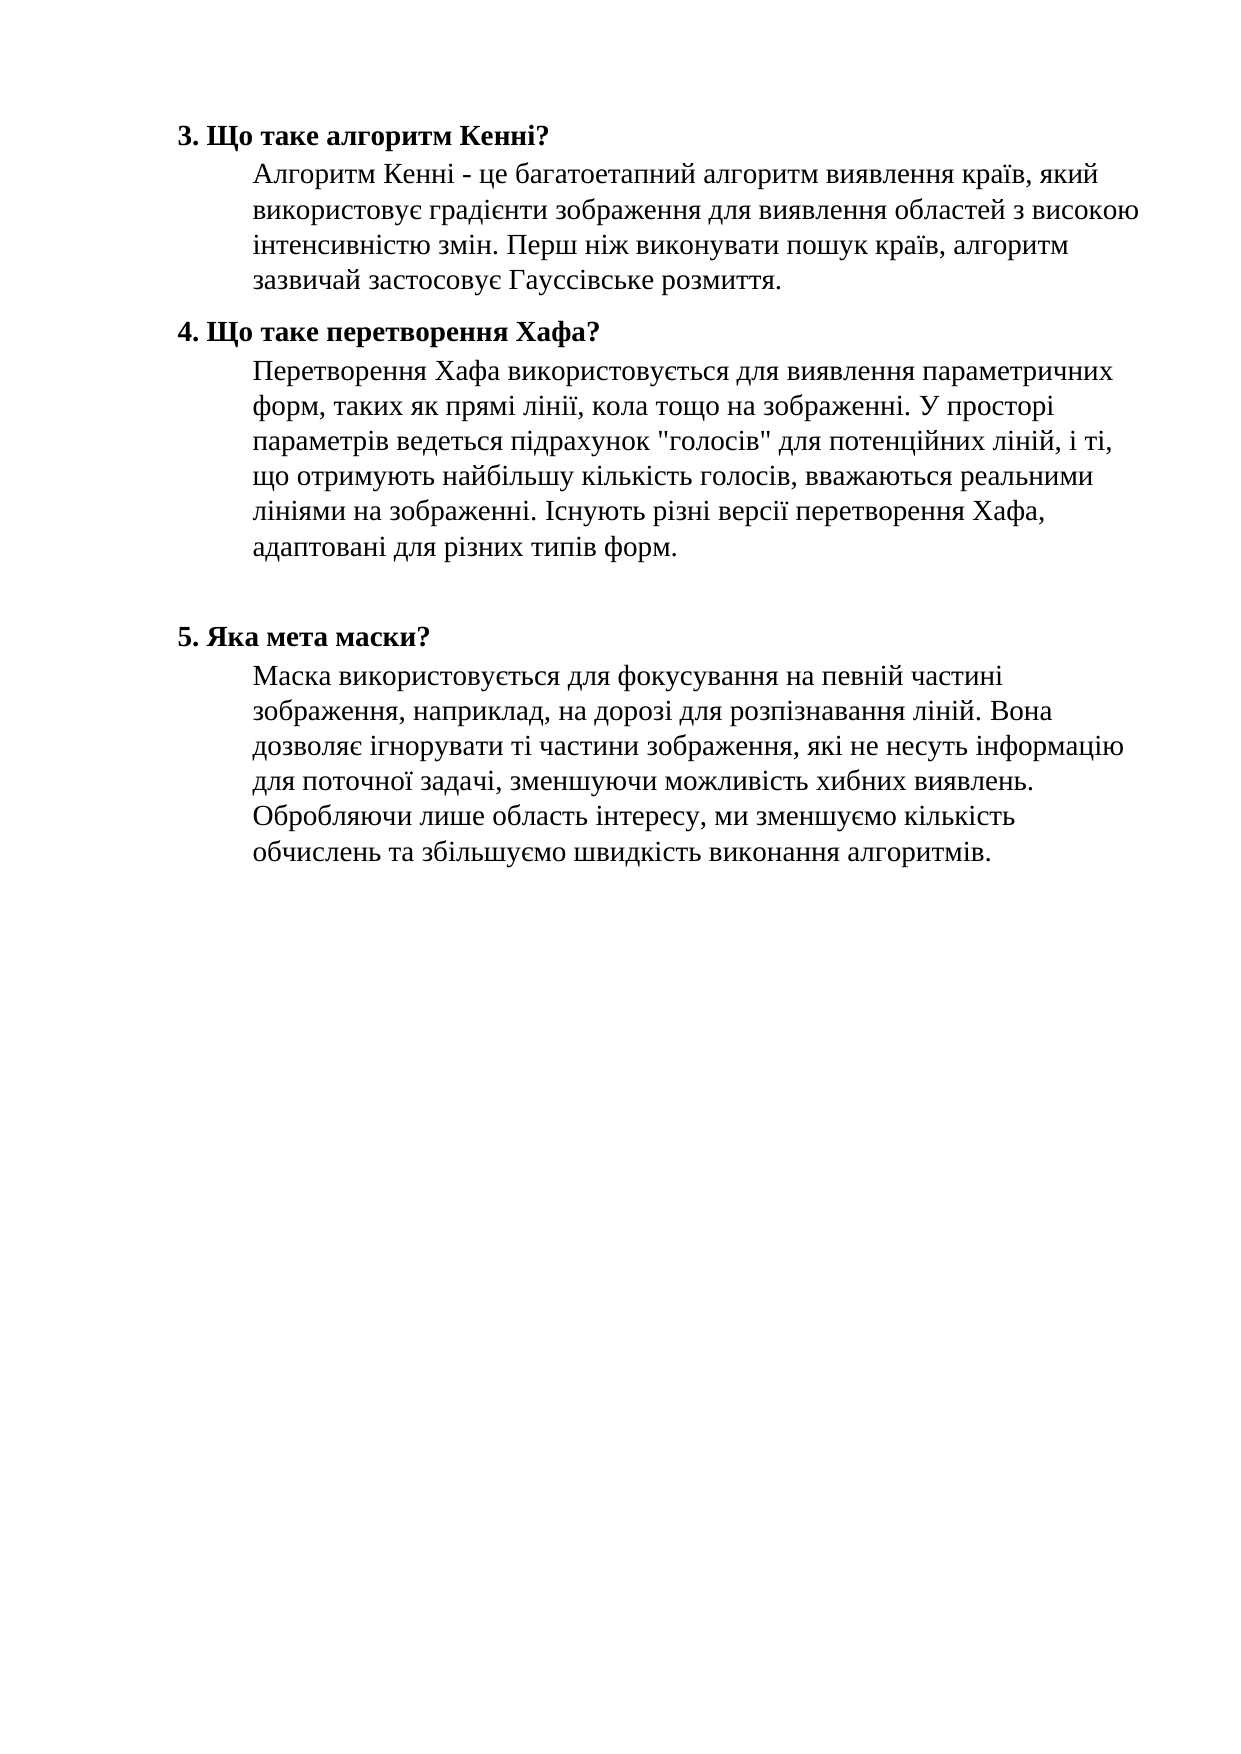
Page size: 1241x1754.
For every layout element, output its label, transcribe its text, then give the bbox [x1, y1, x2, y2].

text 5. Яка мета маски? [177, 619, 1152, 653]
text 3. Що таке алгоритм Кенні? [177, 118, 1152, 152]
text Маска використовується для фокусування на певній частині зображення, наприклад, на дорозі для розпізнавання ліній. Вона дозволяє ігнорувати ті частини зображення, які не несуть інформацію для поточної задачі, зменшуючи можливість хибних виявлень. Обробляючи лише область інтересу, ми зменшуємо кількість обчислень та збільшуємо швидкість виконання алгоритмів. [252, 658, 1152, 867]
text 4. Що таке перетворення Хафа? [177, 314, 1152, 348]
text Алгоритм Кенні - це багатоетапний алгоритм виявлення країв, який використовує градієнти зображення для виявлення областей з високою інтенсивністю змін. Перш ніж виконувати пошук країв, алгоритм зазвичай застосовує Гауссівське розмиття. [252, 157, 1152, 296]
text Перетворення Хафа використовується для виявлення параметричних форм, таких як прямі лінії, кола тощо на зображенні. У просторі параметрів ведеться підрахунок "голосів" для потенційних ліній, і ті, що отримують найбільшу кількість голосів, вважаються реальними лініями на зображенні. Існують різні версії перетворення Хафа, адаптовані для різних типів форм. [252, 353, 1152, 562]
